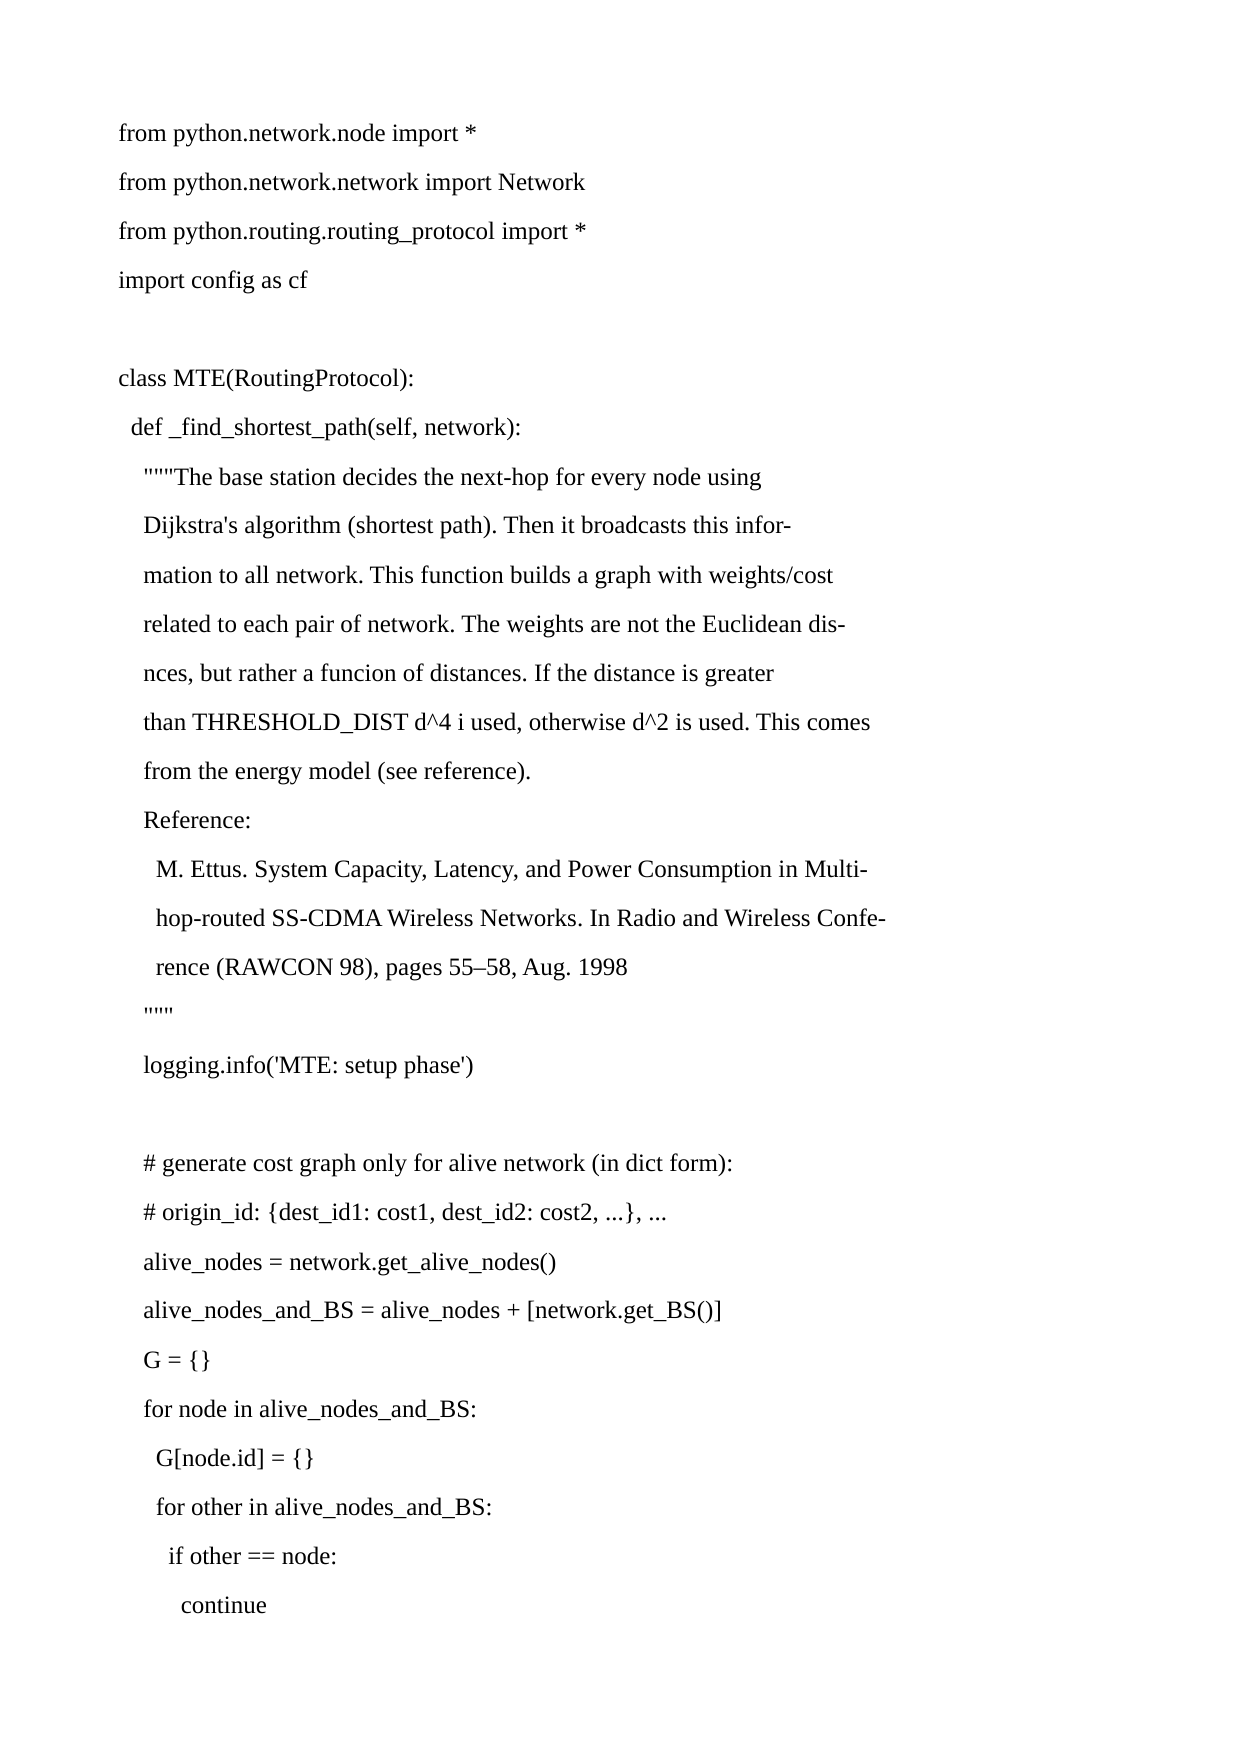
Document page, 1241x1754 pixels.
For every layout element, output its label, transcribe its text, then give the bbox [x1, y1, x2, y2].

text than THRESHOLD_DIST d^4 i used, otherwise d^2 is used. This comes [118, 707, 1122, 736]
text # origin_id: {dest_id1: cost1, dest_id2: cost2, ...}, ... [118, 1197, 1122, 1226]
text """The base station decides the next-hop for every node using [118, 462, 1122, 490]
text related to each pair of network. The weights are not the Euclidean dis- [118, 609, 1122, 637]
text def _find_shortest_path(self, network): [118, 412, 1122, 441]
text mation to all network. This function builds a graph with weights/cost [118, 560, 1122, 588]
text G = {} [118, 1345, 1122, 1373]
text nces, but rather a funcion of distances. If the distance is greater [118, 658, 1122, 687]
text from python.routing.routing_protocol import * [118, 216, 1122, 245]
text G[node.id] = {} [118, 1443, 1122, 1472]
text logging.info('MTE: setup phase') [118, 1050, 1122, 1079]
text continue [118, 1590, 1122, 1619]
text import config as cf [118, 265, 1122, 294]
text for node in alive_nodes_and_BS: [118, 1394, 1122, 1422]
text from python.network.network import Network [118, 167, 1122, 196]
text alive_nodes_and_BS = alive_nodes + [network.get_BS()] [118, 1296, 1122, 1324]
text from python.network.node import * [118, 118, 1122, 147]
text for other in alive_nodes_and_BS: [118, 1492, 1122, 1521]
text alive_nodes = network.get_alive_nodes() [118, 1247, 1122, 1275]
text from the energy model (see reference). [118, 756, 1122, 785]
text Dijkstra's algorithm (shortest path). Then it broadcasts this infor- [118, 511, 1122, 539]
text Reference: [118, 805, 1122, 834]
text hop-routed SS-CDMA Wireless Networks. In Radio and Wireless Confe- [118, 903, 1122, 932]
text rence (RAWCON 98), pages 55–58, Aug. 1998 [118, 952, 1122, 981]
text """ [118, 1001, 1122, 1030]
text # generate cost graph only for alive network (in dict form): [118, 1148, 1122, 1177]
text if other == node: [118, 1541, 1122, 1570]
text M. Ettus. System Capacity, Latency, and Power Consumption in Multi- [118, 854, 1122, 883]
text class MTE(RoutingProtocol): [118, 363, 1122, 392]
